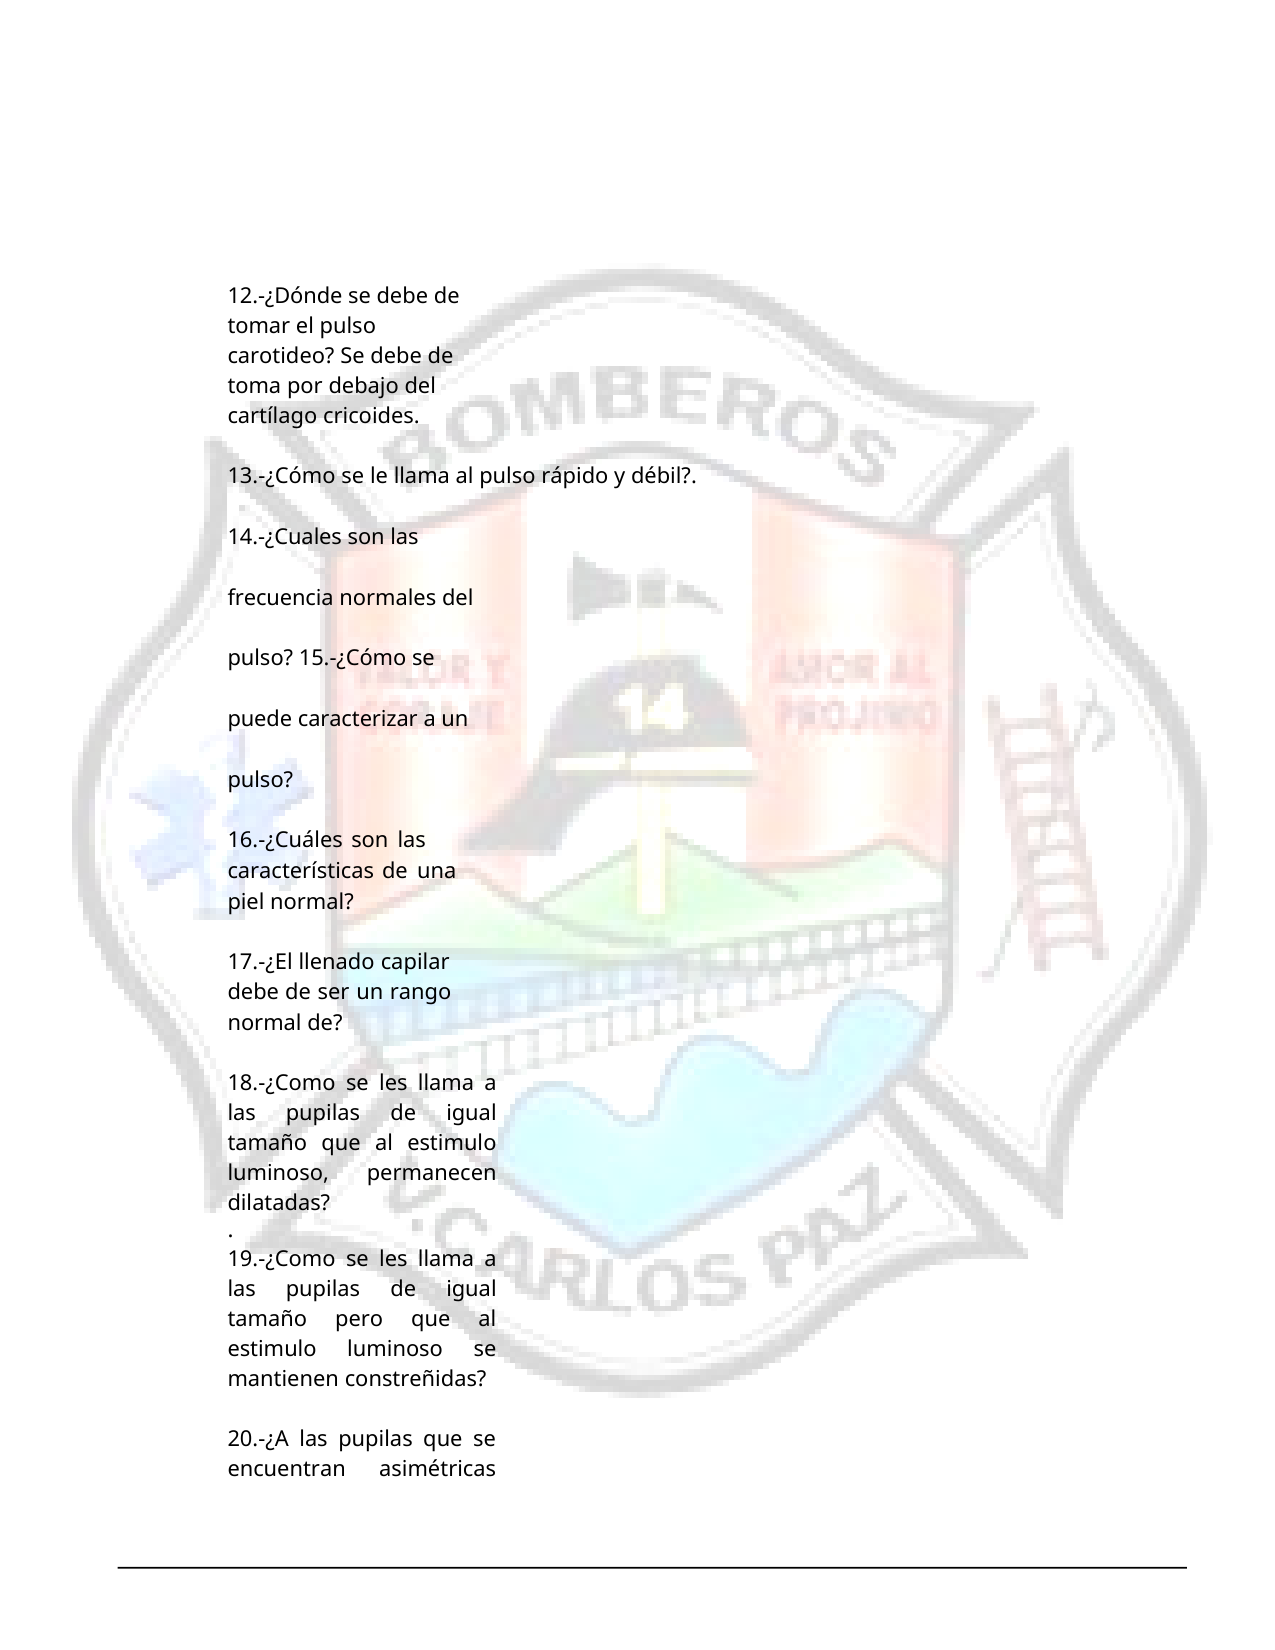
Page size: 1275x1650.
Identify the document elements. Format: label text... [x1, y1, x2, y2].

text 19.-¿Como se les llama a las pupilas de igual tamaño pero que al estimulo luminoso se mantienen constreñidas? [227, 1243, 496, 1392]
text 18.-¿Como se les llama a las pupilas de igual tamaño que al estimulo luminoso, permanecen dilatadas? [227, 1067, 496, 1217]
text 17.-¿El llenado capilar debe de ser un rango normal de? [227, 946, 496, 1037]
text . [227, 1217, 1098, 1242]
text 16.-¿Cuáles son las características de una piel normal? [227, 824, 481, 916]
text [227, 1423, 496, 1483]
text 14.-¿Cuales son las frecuencia normales del pulso? 15.-¿Cómo se puede caracterizar a un pulso? [227, 521, 481, 793]
text 13.-¿Cómo se le llama al pulso rápido y débil?. [227, 460, 1098, 490]
text 12.-¿Dónde se debe de tomar el pulso carotideo? Se debe de toma por debajo del cartílago cricoides. [227, 280, 481, 430]
